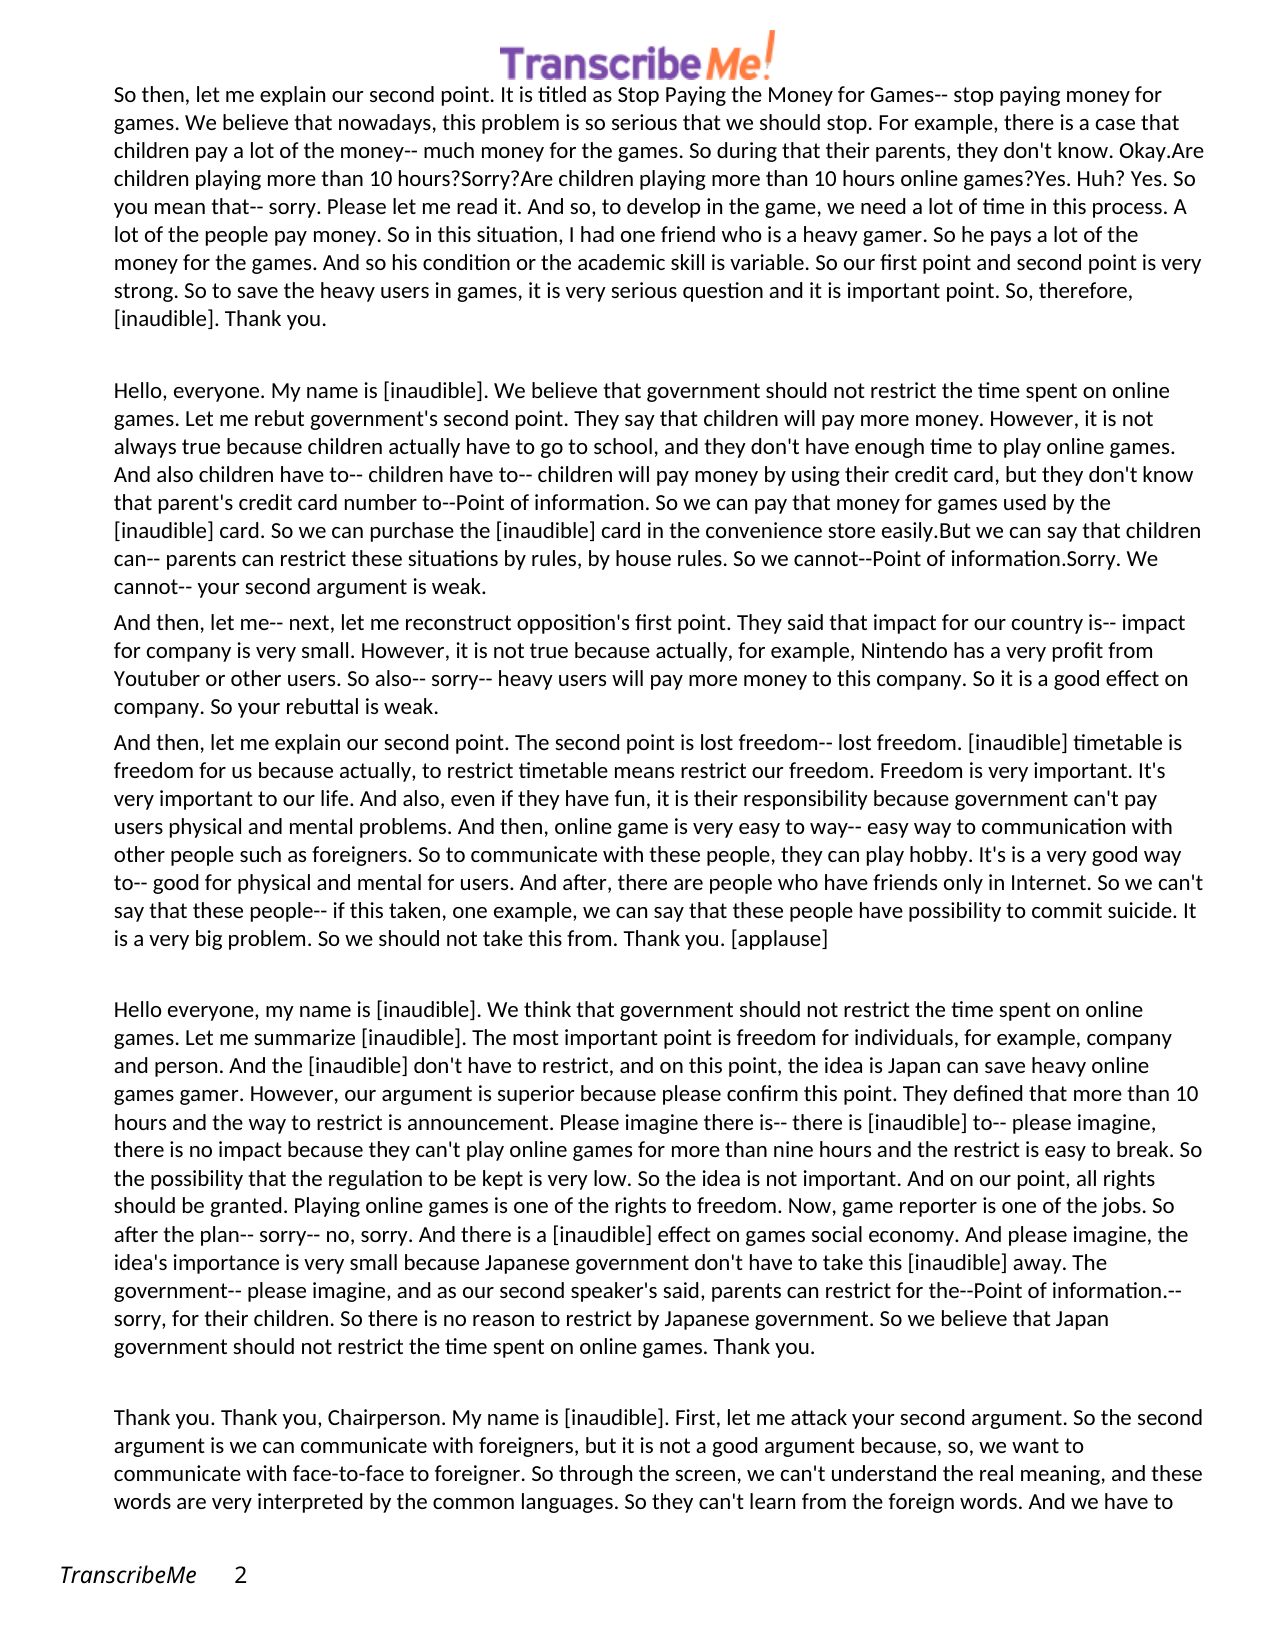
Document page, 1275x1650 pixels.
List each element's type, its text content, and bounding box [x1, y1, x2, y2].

text And then, let me explain our second point. The second point is lost freedom-- lost freedom. [inaudible] timetable is freedom for us because actually, to restrict timetable means restrict our freedom. Freedom is very important. It's very important to our life. And also, even if they have fun, it is their responsibility because government can't pay users physical and mental problems. And then, online game is very easy to way-- easy way to communication with other people such as foreigners. So to communicate with these people, they can play hobby. It's is a very good way to-- good for physical and mental for users. And after, there are people who have friends only in Internet. So we can't say that these people-- if this taken, one example, we can say that these people have possibility to commit suicide. It is a very big problem. So we should not take this from. Thank you. [applause] [114, 728, 1208, 952]
text Hello everyone, my name is [inaudible]. We think that government should not restrict the time spent on online games. Let me summarize [inaudible]. The most important point is freedom for individuals, for example, company and person. And the [inaudible] don't have to restrict, and on this point, the idea is Japan can save heavy online games gamer. However, our argument is superior because please confirm this point. They defined that more than 10 hours and the way to restrict is announcement. Please imagine there is-- there is [inaudible] to-- please imagine, there is no impact because they can't play online games for more than nine hours and the restrict is easy to break. So the possibility that the regulation to be kept is very low. So the idea is not important. And on our point, all rights should be granted. Playing online games is one of the rights to freedom. Now, game reporter is one of the jobs. So after the plan-- sorry-- no, sorry. And there is a [inaudible] effect on games social economy. And please imagine, the idea's importance is very small because Japanese government don't have to take this [inaudible] away. The government-- please imagine, and as our second speaker's said, parents can restrict for the--Point of information.--sorry, for their children. So there is no reason to restrict by Japanese government. So we believe that Japan government should not restrict the time spent on online games. Thank you. [114, 996, 1208, 1360]
text And then, let me-- next, let me reconstruct opposition's first point. They said that impact for our country is-- impact for company is very small. However, it is not true because actually, for example, Nintendo has a very profit from Youtuber or other users. So also-- sorry-- heavy users will pay more money to this company. So it is a good effect on company. So your rebuttal is weak. [114, 608, 1208, 720]
text So then, let me explain our second point. It is titled as Stop Paying the Money for Games-- stop paying money for games. We believe that nowadays, this problem is so serious that we should stop. For example, there is a case that children pay a lot of the money-- much money for the games. So during that their parents, they don't know. Okay.Are children playing more than 10 hours?Sorry?Are children playing more than 10 hours online games?Yes. Huh? Yes. So you mean that-- sorry. Please let me read it. And so, to develop in the game, we need a lot of time in this process. A lot of the people pay money. So in this situation, I had one friend who is a heavy gamer. So he pays a lot of the money for the games. And so his condition or the academic skill is variable. So our first point and second point is very strong. So to save the heavy users in games, it is very serious question and it is important point. So, therefore, [inaudible]. Thank you. [114, 80, 1208, 332]
picture [500, 30, 775, 80]
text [114, 1403, 1208, 1516]
text Hello, everyone. My name is [inaudible]. We believe that government should not restrict the time spent on online games. Let me rebut government's second point. They say that children will pay more money. However, it is not always true because children actually have to go to school, and they don't have enough time to play online games. And also children have to-- children have to-- children will pay money by using their credit card, but they don't know that parent's credit card number to--Point of information. So we can pay that money for games used by the [inaudible] card. So we can purchase the [inaudible] card in the convenience store easily.But we can say that children can-- parents can restrict these situations by rules, by house rules. So we cannot--Point of information.Sorry. We cannot-- your second argument is weak. [114, 376, 1208, 600]
